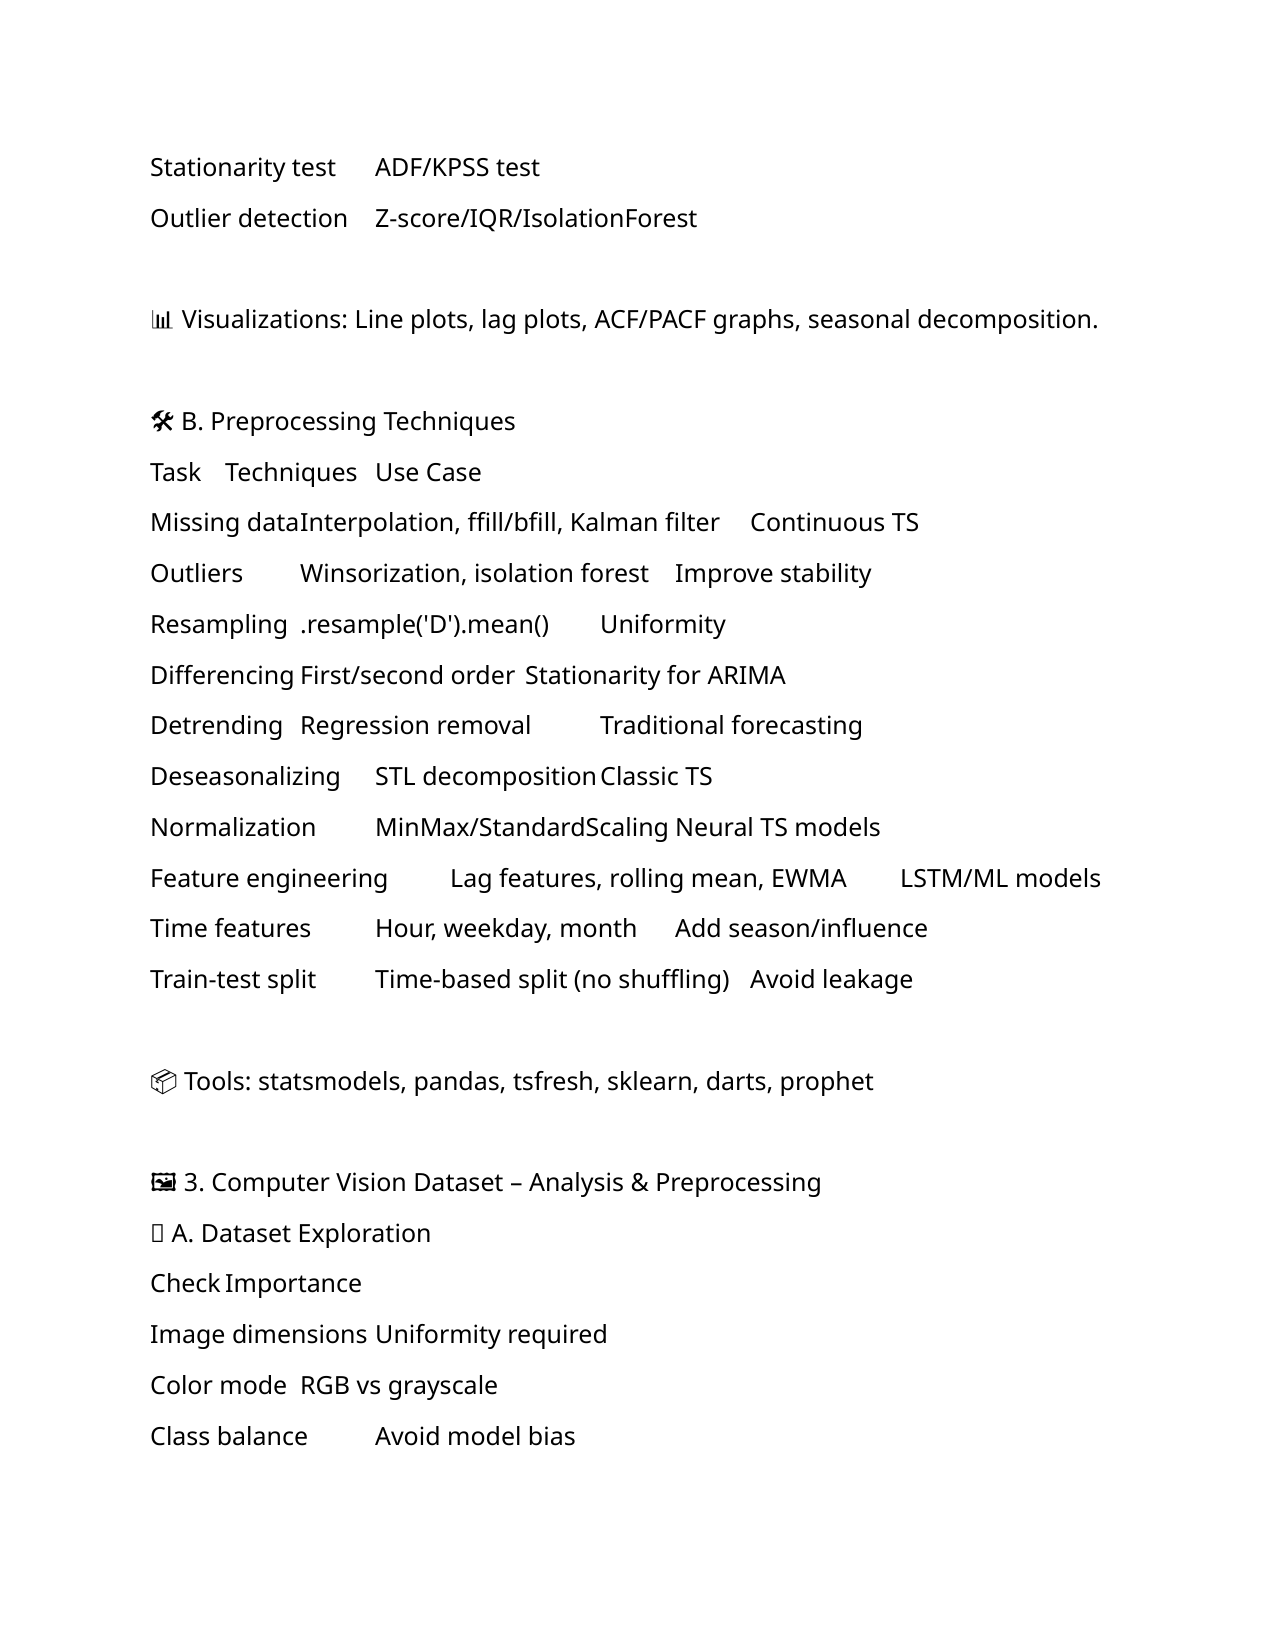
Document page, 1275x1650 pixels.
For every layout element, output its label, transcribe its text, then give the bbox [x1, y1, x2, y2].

text Train-test split Time-based split (no shuffling) Avoid leakage [150, 962, 1125, 996]
text Feature engineering Lag features, rolling mean, EWMA LSTM/ML models [150, 860, 1125, 894]
text Time features Hour, weekday, month Add season/influence [150, 911, 1125, 945]
text Color mode RGB vs grayscale [150, 1367, 1125, 1402]
text Resampling .resample('D').mean() Uniformity [150, 607, 1125, 641]
text Deseasonalizing STL decomposition Classic TS [150, 759, 1125, 793]
text 🛠️ B. Preprocessing Techniques [150, 404, 1125, 438]
text 📍 A. Dataset Exploration [150, 1215, 1125, 1249]
text Detrending Regression removal Traditional forecasting [150, 708, 1125, 742]
text 📊 Visualizations: Line plots, lag plots, ACF/PACF graphs, seasonal decomposition. [150, 302, 1125, 336]
text 🖼️ 3. Computer Vision Dataset – Analysis & Preprocessing [150, 1164, 1125, 1199]
text Differencing First/second order Stationarity for ARIMA [150, 657, 1125, 691]
text Outliers Winsorization, isolation forest Improve stability [150, 556, 1125, 590]
text Outlier detection Z-score/IQR/IsolationForest [150, 201, 1125, 235]
text Class balance Avoid model bias [150, 1418, 1125, 1452]
text Image dimensions Uniformity required [150, 1317, 1125, 1351]
text Normalization MinMax/StandardScaling Neural TS models [150, 809, 1125, 843]
text Stationarity test ADF/KPSS test [150, 150, 1125, 184]
text Check Importance [150, 1266, 1125, 1300]
text Missing data Interpolation, ffill/bfill, Kalman filter Continuous TS [150, 505, 1125, 539]
text Task Techniques Use Case [150, 454, 1125, 488]
text 📦 Tools: statsmodels, pandas, tsfresh, sklearn, darts, prophet [150, 1063, 1125, 1097]
